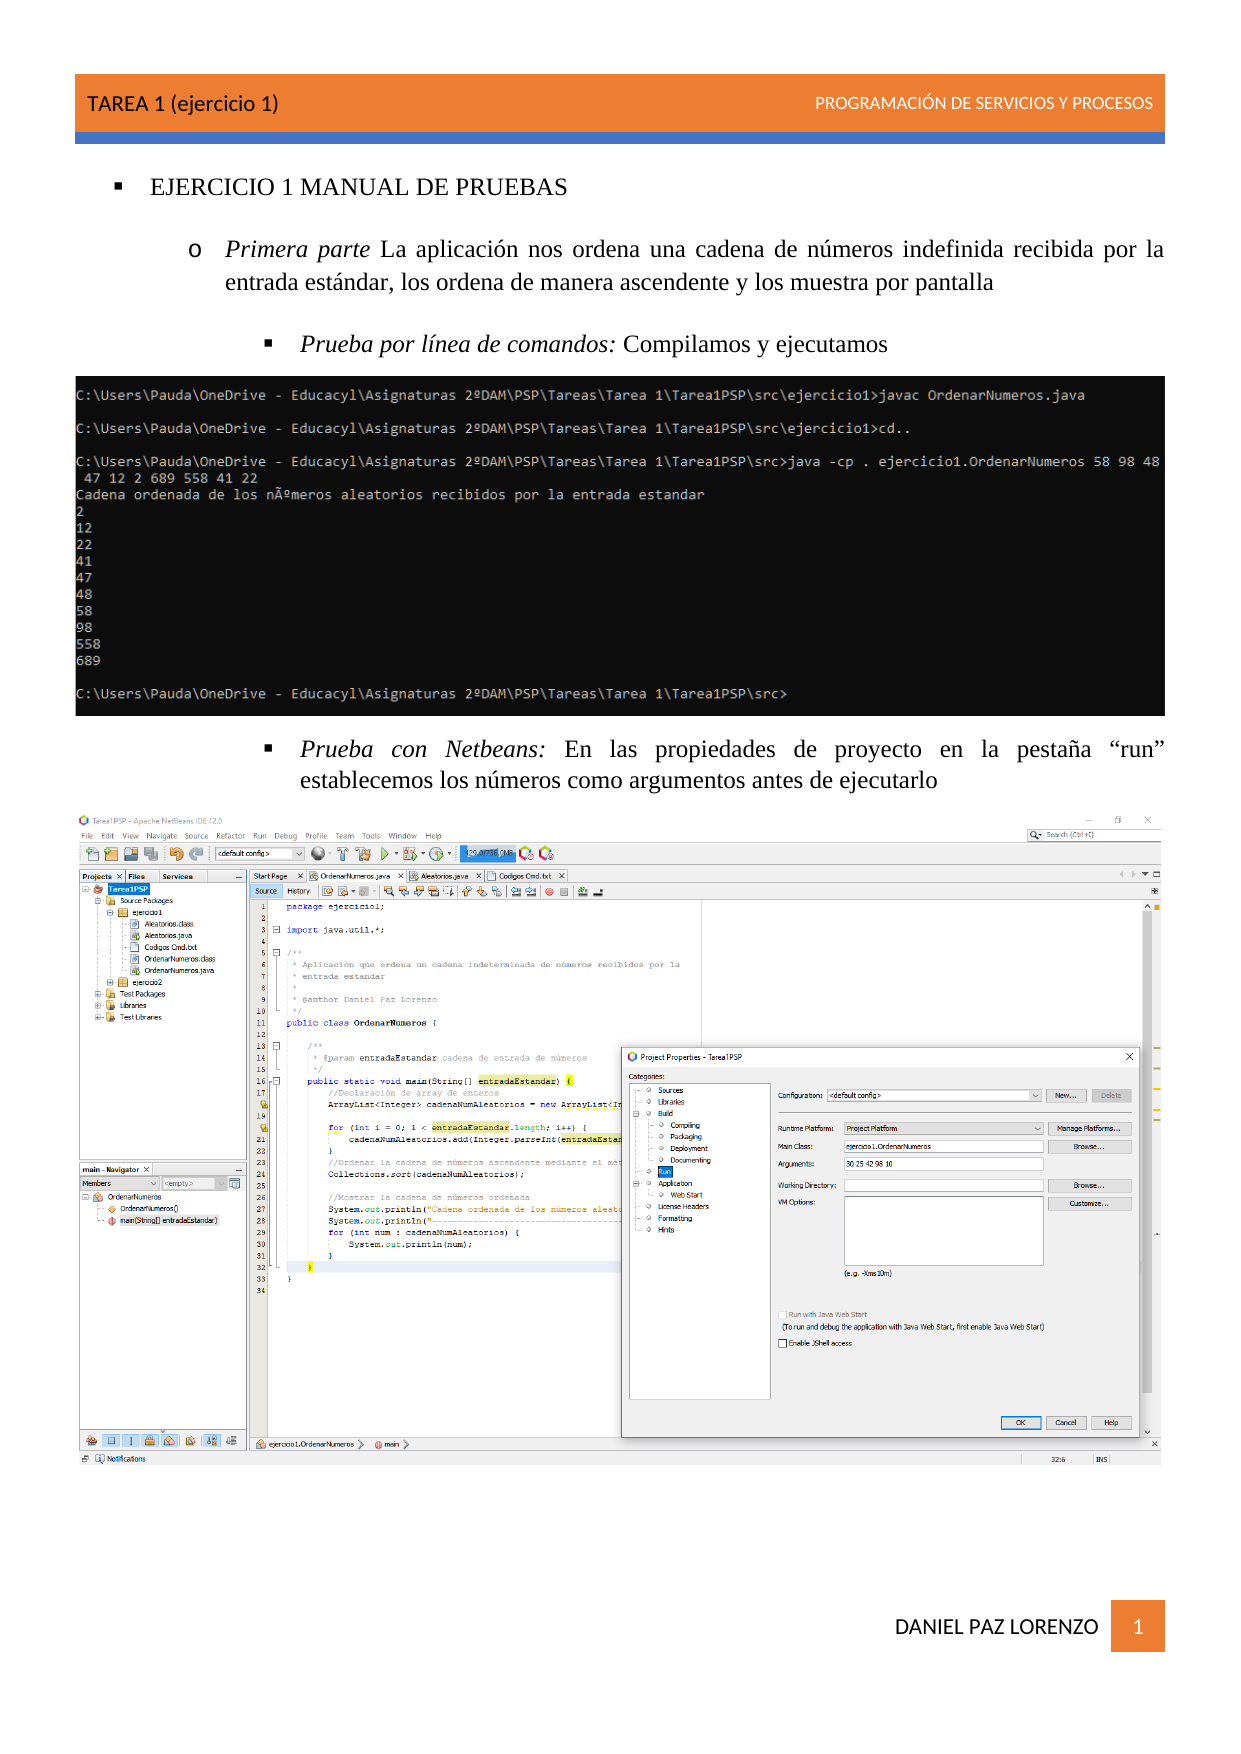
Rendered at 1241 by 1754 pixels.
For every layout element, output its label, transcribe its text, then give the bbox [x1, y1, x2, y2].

picture [79, 813, 1161, 1465]
list Primera parte La aplicación nos ordena una cadena de números indefinida recibida por la entrada estándar, los ordena de manera ascendente y los muestra por pantalla [187, 234, 1165, 296]
list Prueba con Netbeans: En las propiedades de proyecto en la pestaña “run” establecemos los números como argumentos antes de ejecutarlo [262, 734, 1165, 794]
list Prueba por línea de comandos: Compilamos y ejecutamos [262, 329, 1165, 358]
picture [75, 376, 1166, 716]
list EJERCICIO 1 MANUAL DE PRUEBAS [112, 172, 1165, 201]
